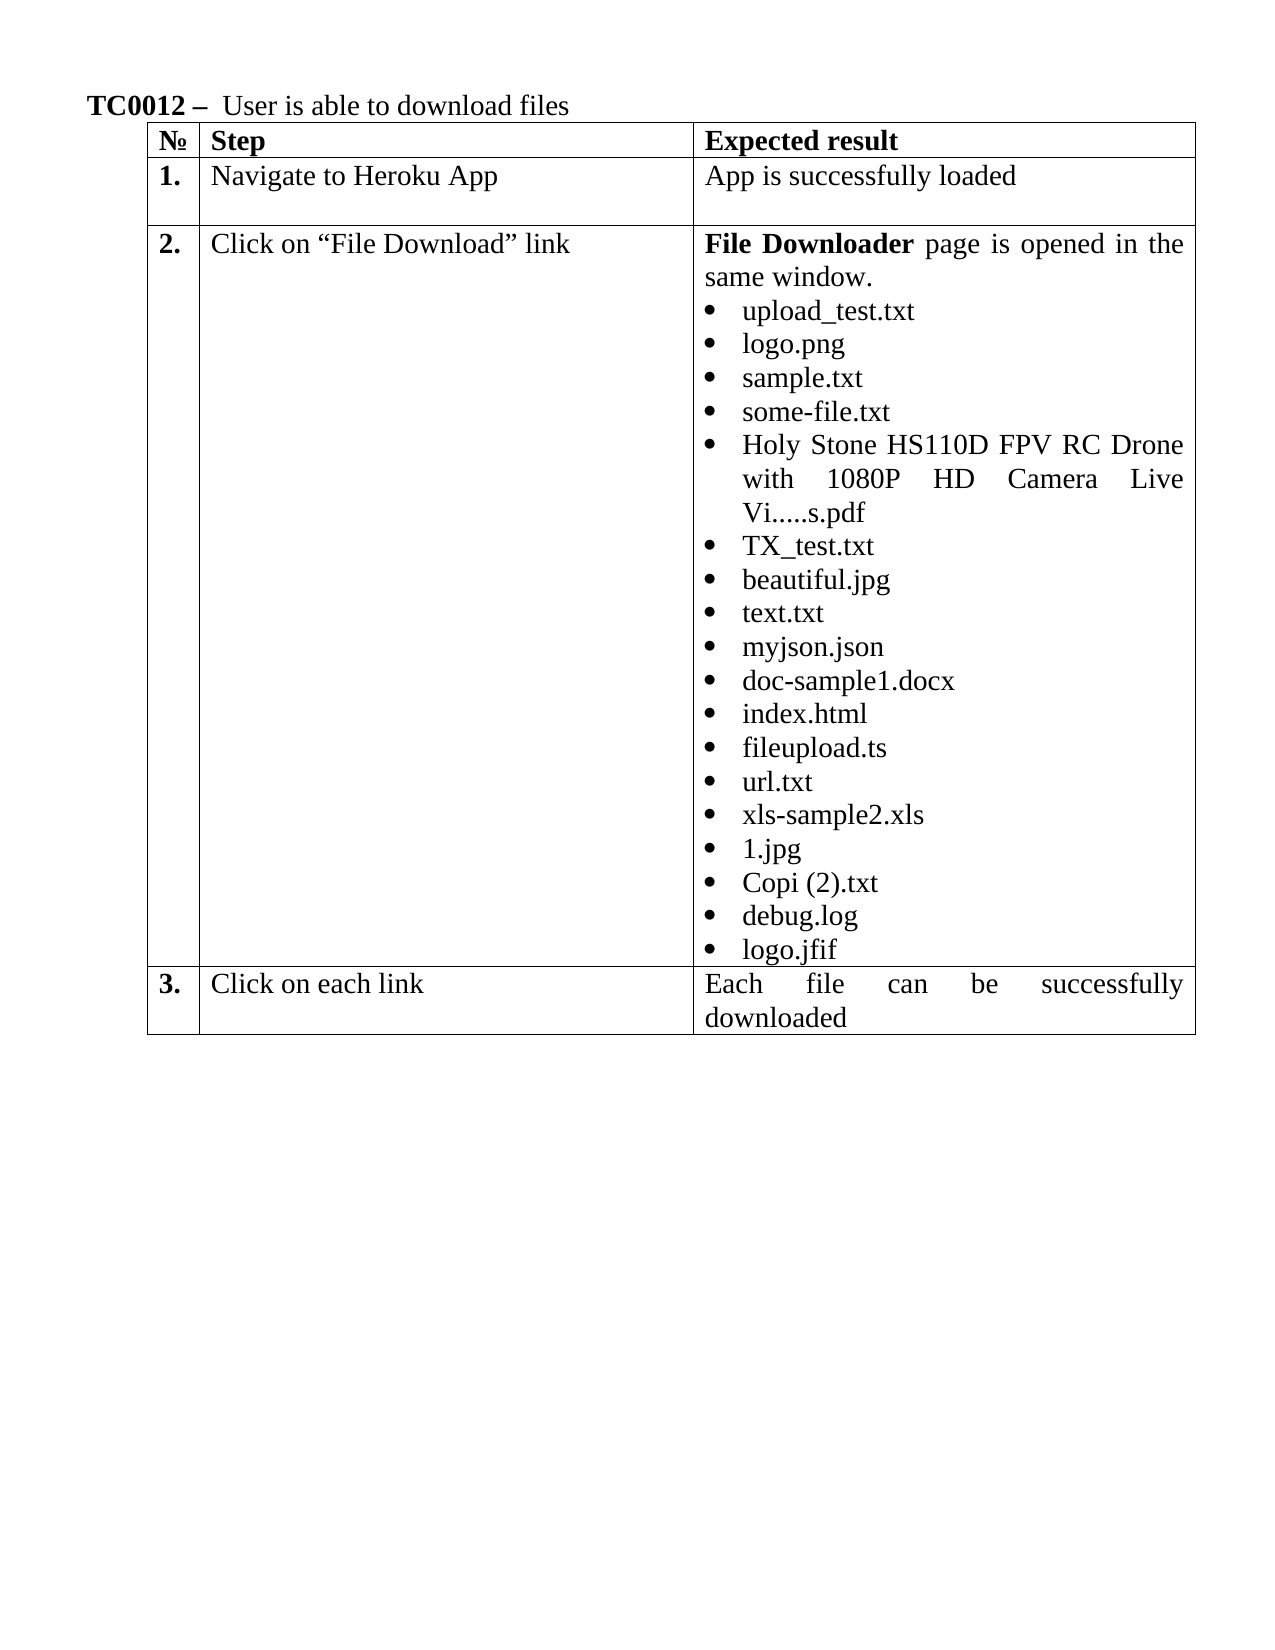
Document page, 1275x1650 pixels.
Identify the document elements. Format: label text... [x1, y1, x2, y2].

table_cell [148, 158, 199, 225]
table_cell App is successfully loaded [694, 158, 1195, 225]
table_cell File Downloader page is opened in the same window. upload_test.txt logo.png sample.txt some-file.txt Holy Stone HS110D FPV RC Drone with 1080P HD Camera Live Vi.....s.pdf TX_test.txt beautiful.jpg text.txt myjson.json doc-sample1.docx index.html fileupload.ts url.txt xls-sample2.xls 1.jpg Copi (2).txt debug.log logo.jfif [694, 226, 1195, 966]
table_header № [148, 123, 199, 157]
table_cell [148, 226, 199, 966]
table_cell Click on each link [200, 967, 693, 1034]
table_cell Click on “File Download” link [200, 226, 693, 966]
table_cell Each file can be successfully downloaded [694, 967, 1195, 1034]
table_cell Navigate to Heroku App [200, 158, 693, 225]
table_cell [148, 967, 199, 1034]
list User is able to download files [147, 88, 1186, 122]
table_header Expected result [694, 123, 1195, 157]
table_header Step [200, 123, 693, 157]
